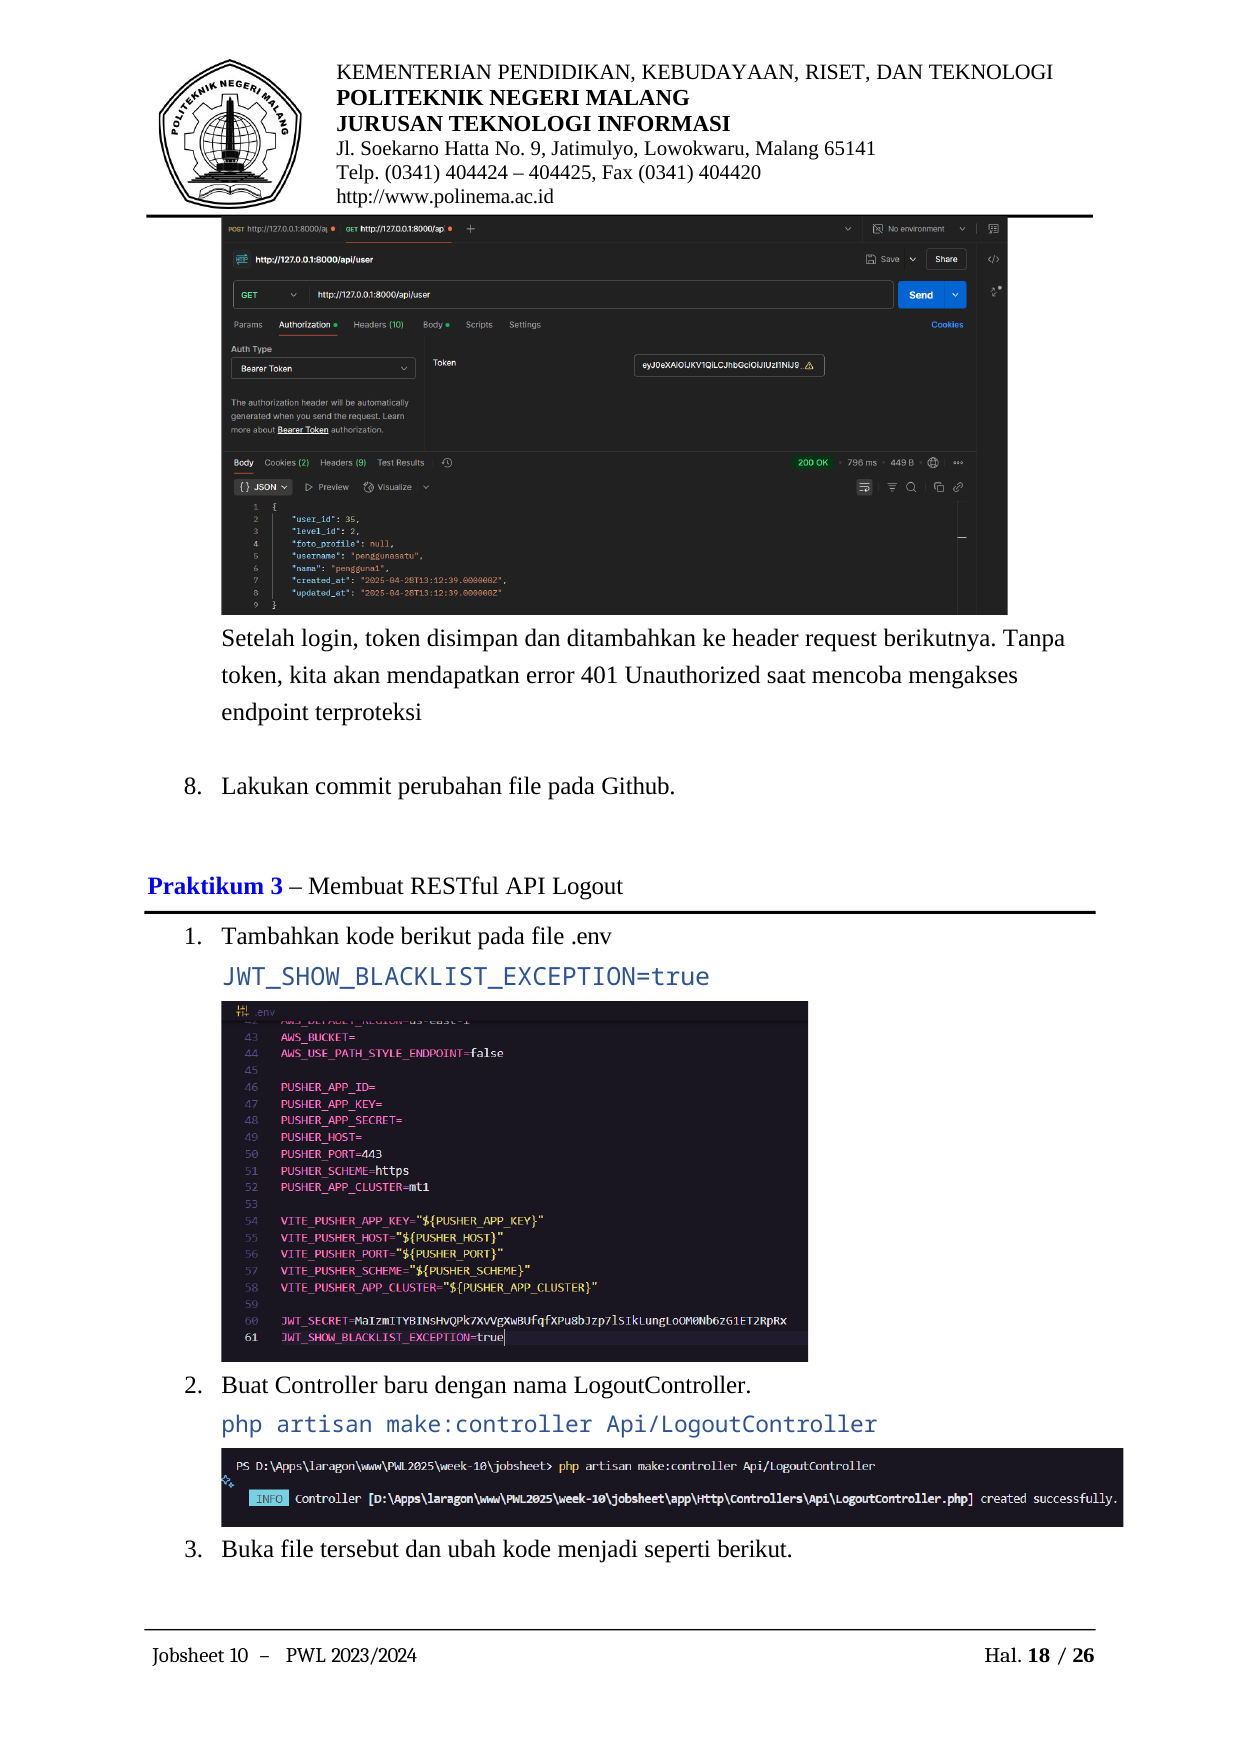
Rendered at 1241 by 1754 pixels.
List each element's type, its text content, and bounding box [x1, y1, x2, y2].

picture [221, 1001, 809, 1362]
list Buat Controller baru dengan nama LogoutController. [184, 1370, 1196, 1399]
list Tambahkan kode berikut pada file .env [184, 921, 1196, 950]
picture [158, 59, 302, 209]
text JWT_SHOW_BLACKLIST_EXCEPTION=true [221, 958, 1196, 992]
text Praktikum 3 – Membuat RESTful API Logout [147, 871, 1196, 900]
list Lakukan commit perubahan file pada Github. [184, 772, 1196, 800]
list Setelah login, token disimpan dan ditambahkan ke header request berikutnya. Tanpa token, kita akan mendapatkan error 401 Unauthorized saat mencoba mengakses endpoint terproteksi [221, 623, 1093, 726]
picture [221, 1448, 1124, 1527]
list Buka file tersebut dan ubah kode menjadi seperti berikut. [184, 1534, 1196, 1563]
picture [221, 216, 1008, 615]
text php artisan make:controller Api/LogoutController [221, 1408, 1196, 1439]
